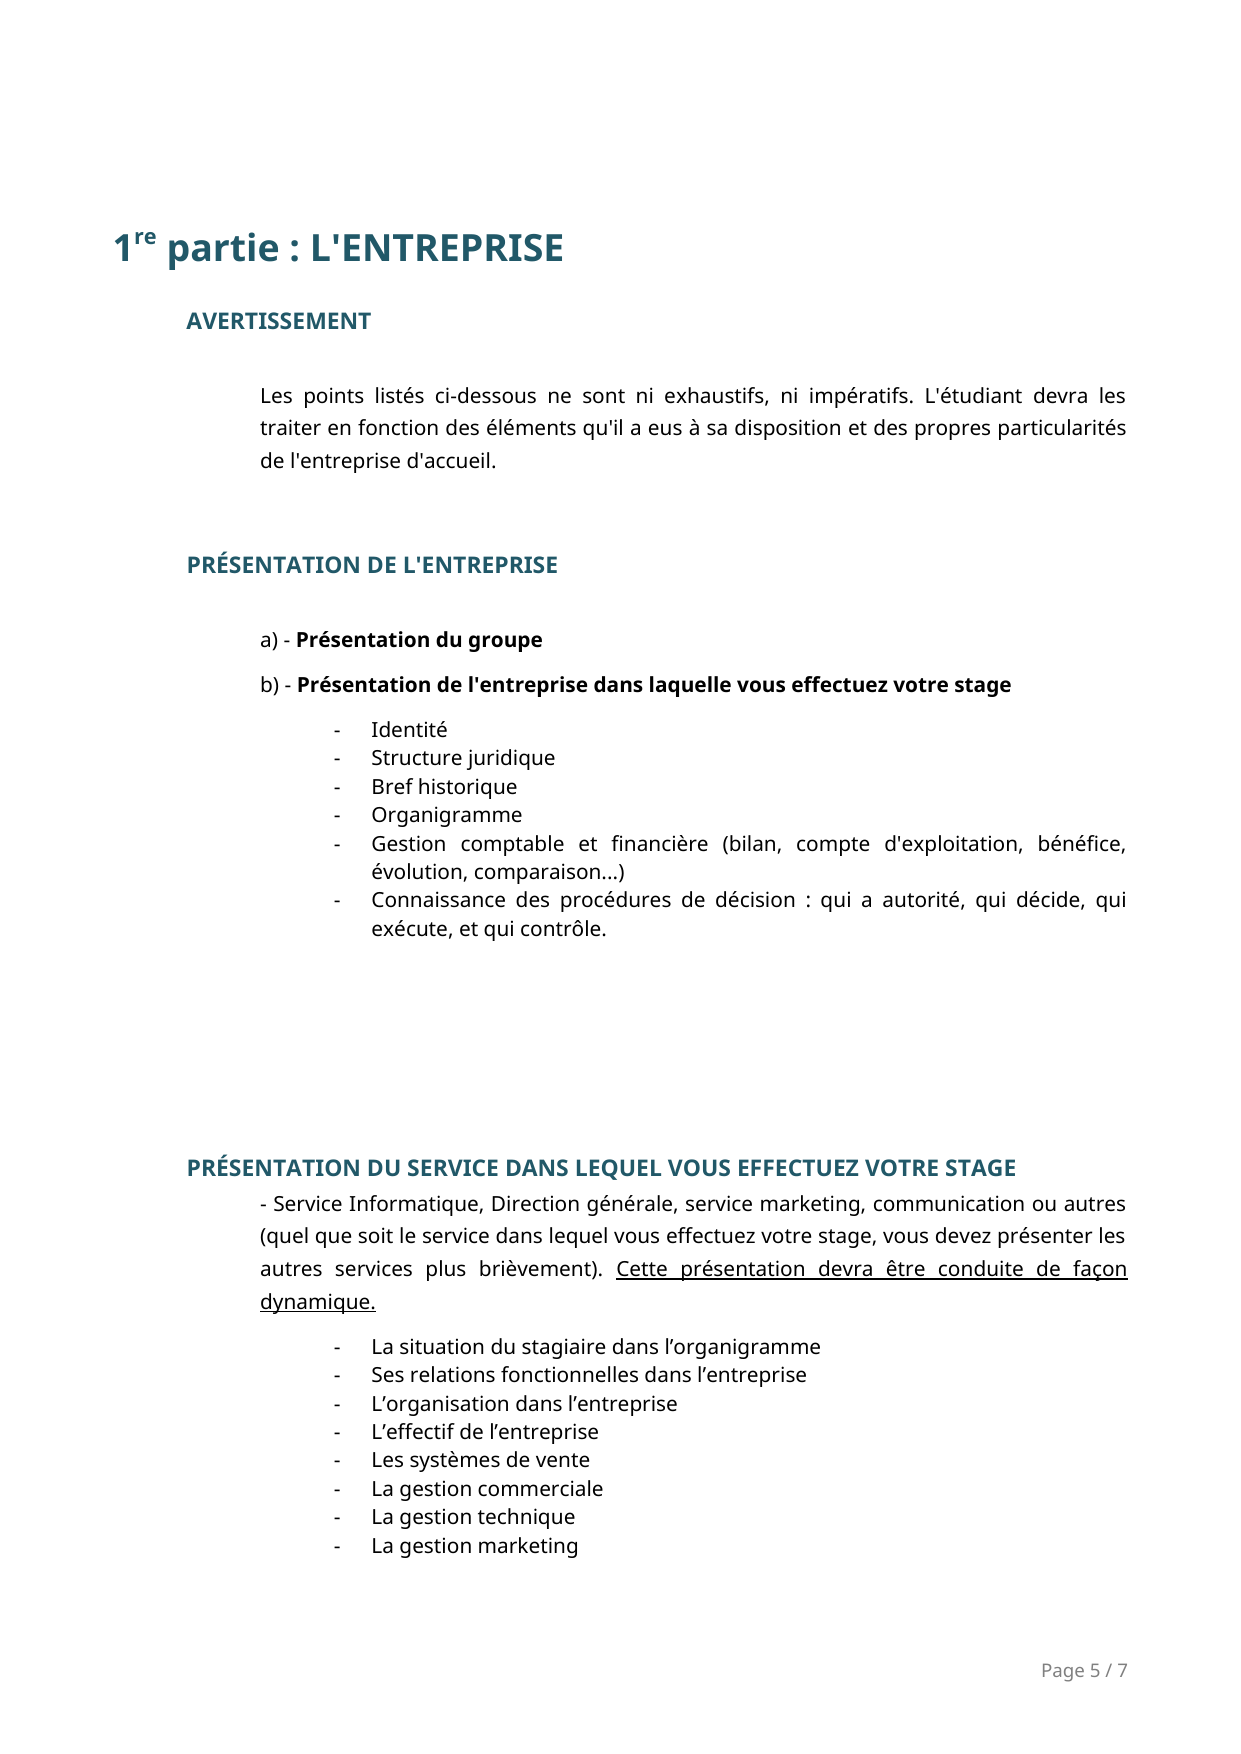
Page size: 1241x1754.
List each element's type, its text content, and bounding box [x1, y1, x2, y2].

text Les points listés ci-dessous ne sont ni exhaustifs, ni impératifs. L'étudiant devra les traiter en fonction des éléments qu'il a eus à sa disposition et des propres particularités de l'entreprise d'accueil. [260, 381, 1128, 474]
text - Service Informatique, Direction générale, service marketing, communication ou autres (quel que soit le service dans lequel vous effectuez votre stage, vous devez présenter les autres services plus brièvement). Cette présentation devra être conduite de façon dynamique. [260, 1189, 1128, 1315]
text 1re partie : L'ENTREPRISE [112, 221, 1128, 272]
list L’organisation dans l’entreprise [334, 1389, 1128, 1417]
list La situation du stagiaire dans l’organigramme [334, 1332, 1128, 1360]
list L’effectif de l’entreprise [334, 1417, 1128, 1446]
subtitle AVERTISSEMENT [186, 305, 1128, 336]
list Bref historique [334, 772, 1128, 800]
list Identité [334, 715, 1128, 743]
list Gestion comptable et financière (bilan, compte d'exploitation, bénéfice, évolution, comparaison...) [334, 829, 1128, 886]
list Structure juridique [334, 743, 1128, 772]
list Connaissance des procédures de décision : qui a autorité, qui décide, qui exécute, et qui contrôle. [334, 886, 1128, 942]
list Ses relations fonctionnelles dans l’entreprise [334, 1360, 1128, 1389]
list Organigramme [334, 800, 1128, 829]
list La gestion technique [334, 1502, 1128, 1531]
subtitle PRéSENTATION DE L'ENTREPRISE [186, 549, 1128, 580]
text a) - Présentation du groupe [260, 625, 1128, 653]
subtitle PRéSENTATION DU SERVICE DANS LEQUEL VOUS EFFECTUEZ VOTRE STAGE [186, 1151, 1128, 1183]
list La gestion marketing [334, 1531, 1128, 1559]
list Les systèmes de vente [334, 1446, 1128, 1474]
list La gestion commerciale [334, 1474, 1128, 1502]
text b) - Présentation de l'entreprise dans laquelle vous effectuez votre stage [260, 670, 1128, 698]
